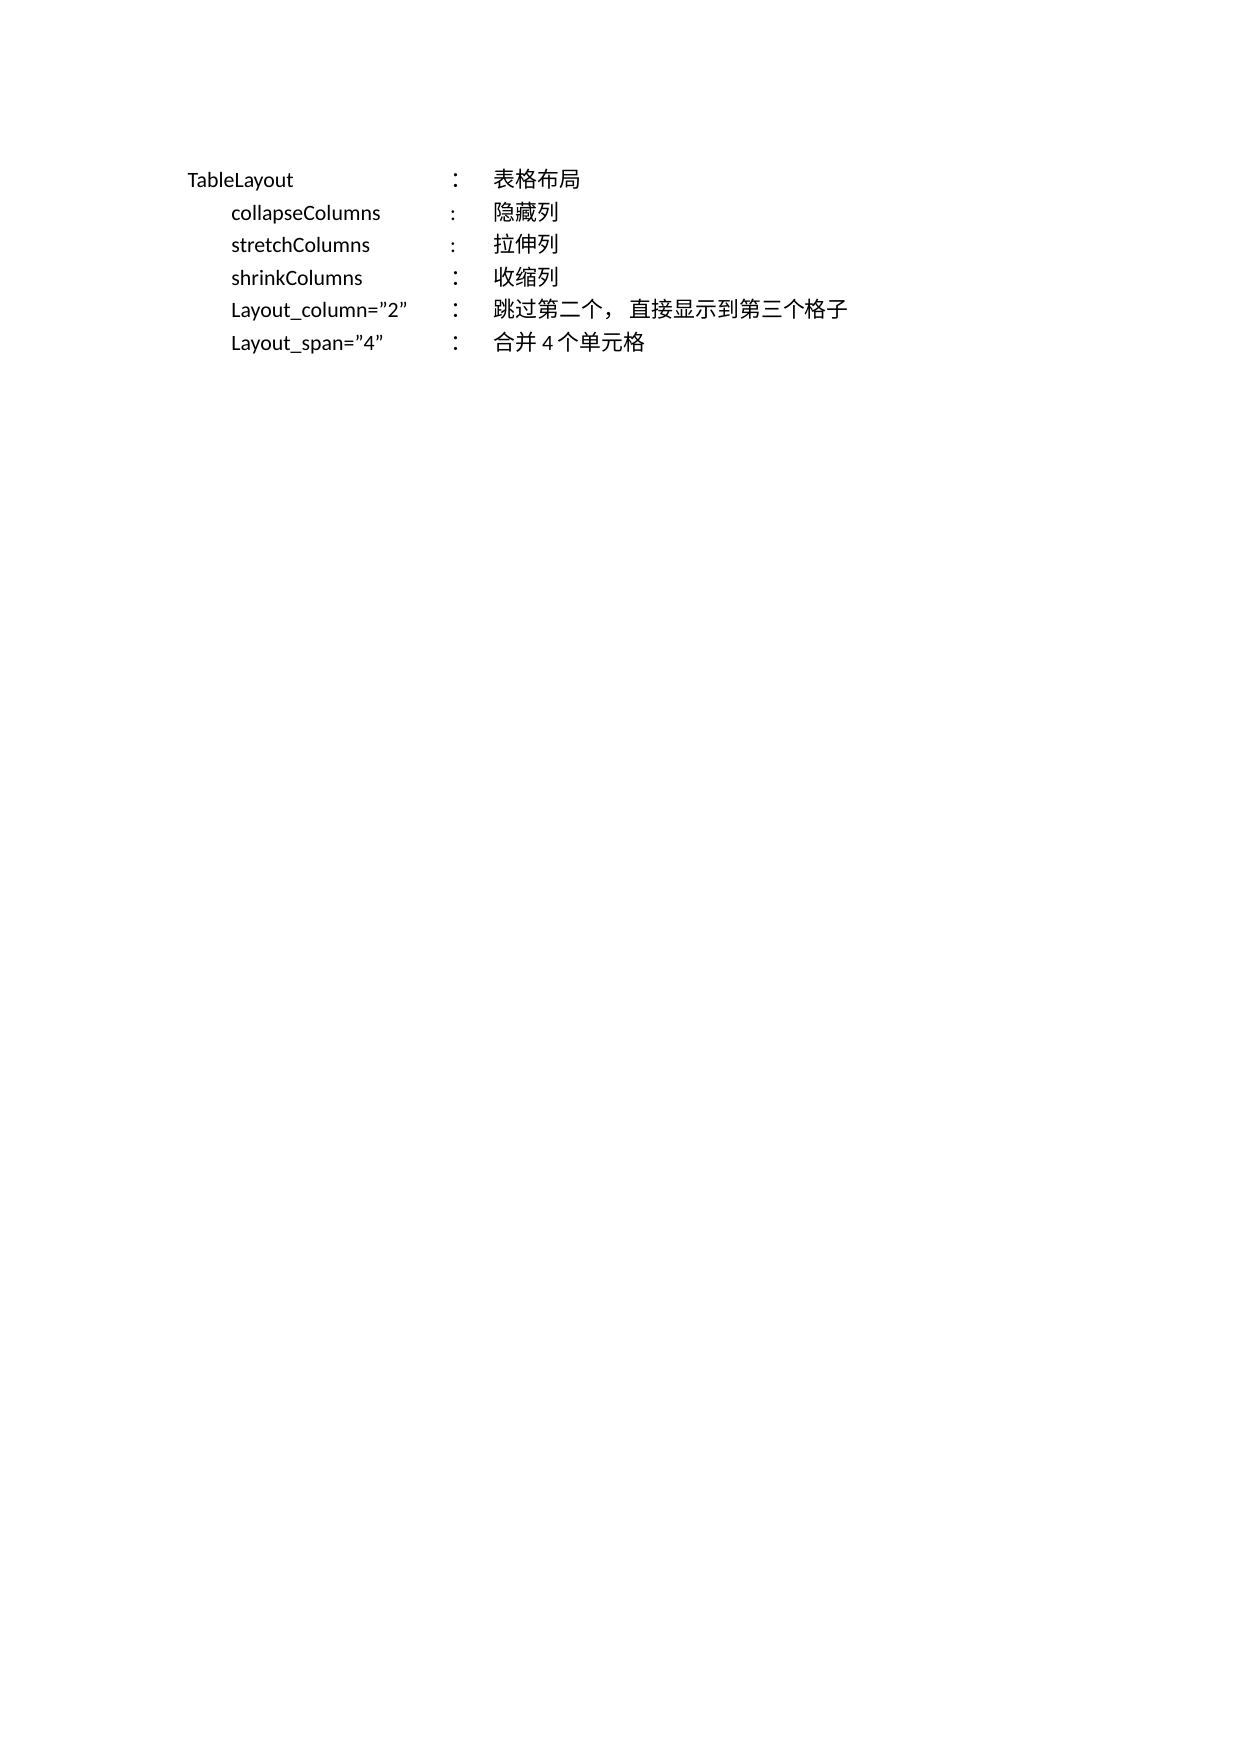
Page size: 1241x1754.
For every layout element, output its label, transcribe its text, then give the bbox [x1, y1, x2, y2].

text stretchColumns : 拉伸列 [187, 227, 1053, 259]
text collapseColumns : 隐藏列 [187, 194, 1053, 227]
text Layout_span=”4” ： 合并4个单元格 [187, 324, 1053, 357]
text shrinkColumns ： 收缩列 [187, 259, 1053, 292]
text TableLayout ： 表格布局 [187, 162, 1053, 194]
text Layout_column=”2” ： 跳过第二个， 直接显示到第三个格子 [187, 292, 1053, 324]
